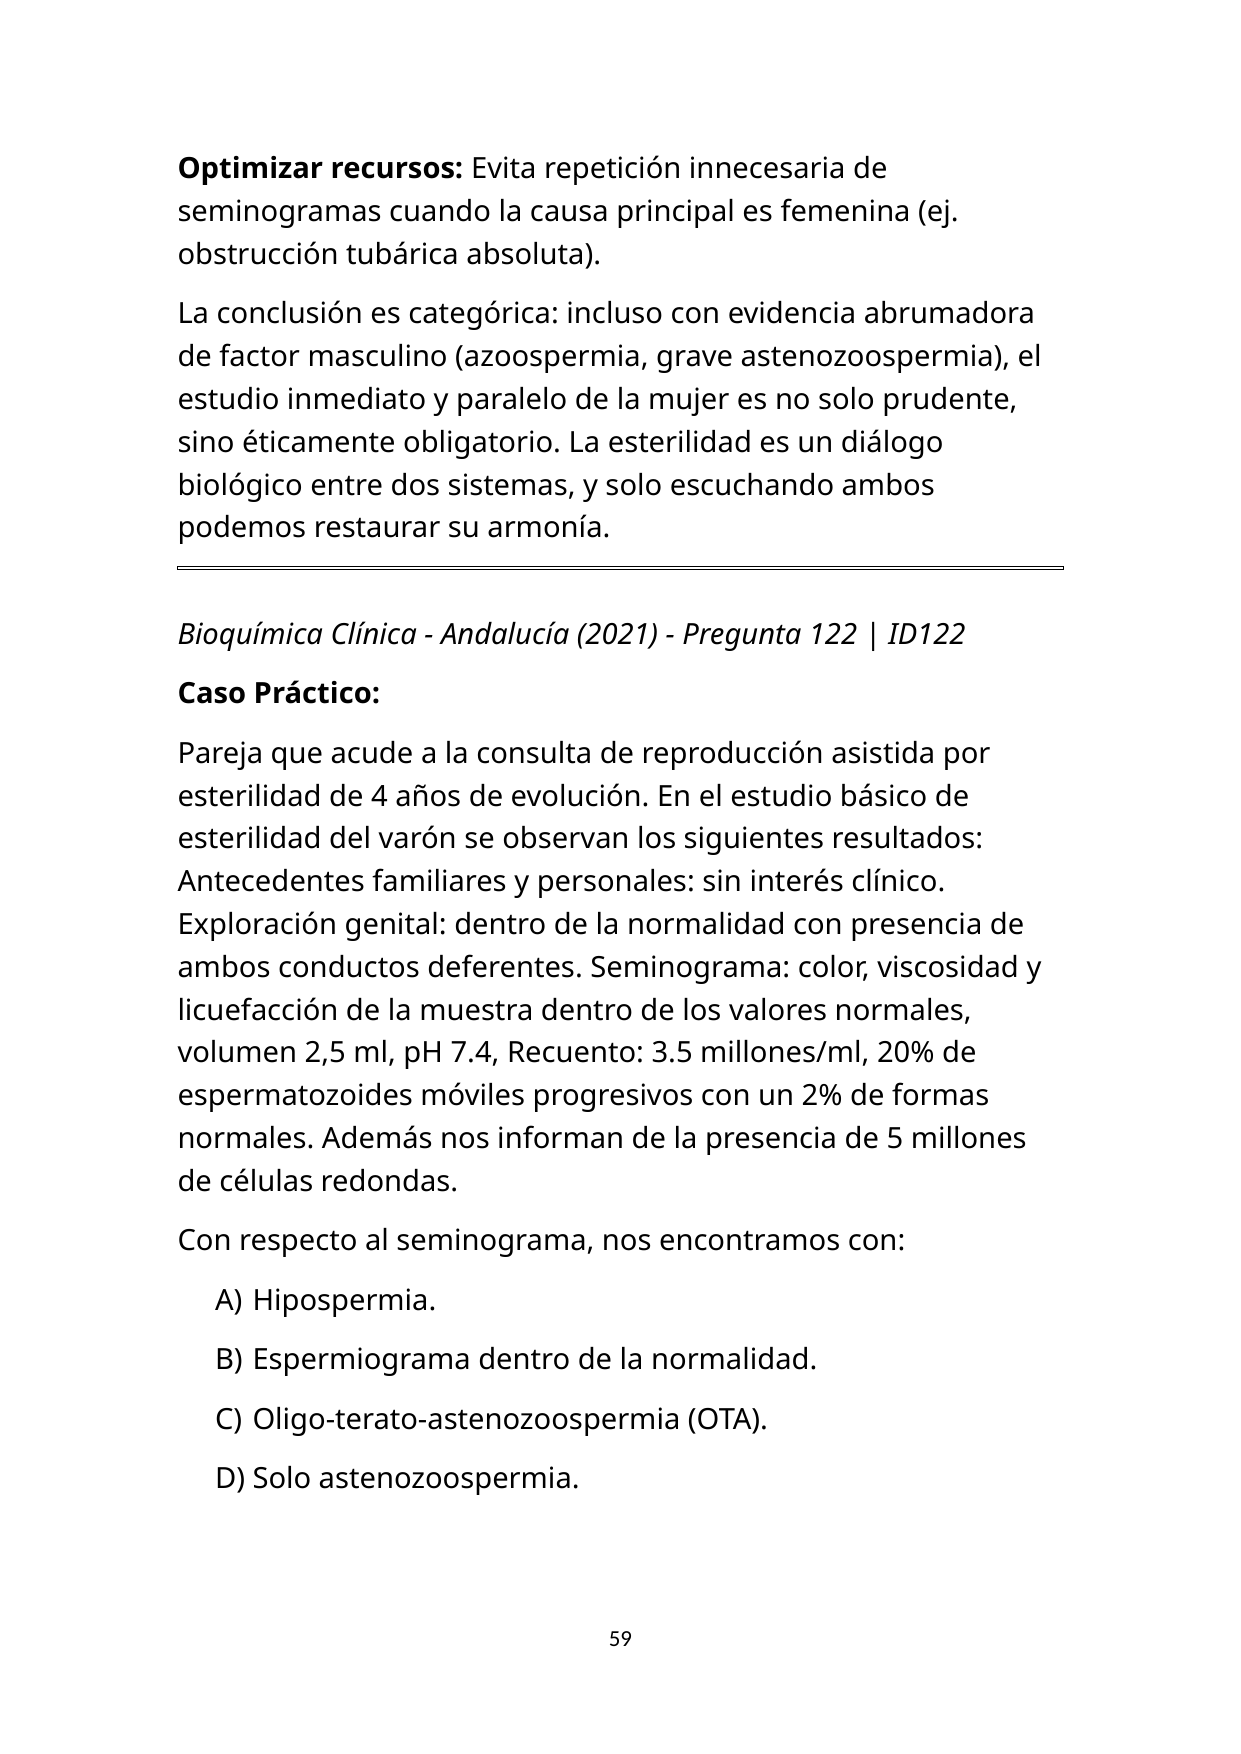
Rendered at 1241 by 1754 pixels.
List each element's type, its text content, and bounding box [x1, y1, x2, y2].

list Solo astenozoospermia. [215, 1458, 1063, 1497]
text La conclusión es categórica: incluso con evidencia abrumadora de factor masculino (azoospermia, grave astenozoospermia), el estudio inmediato y paralelo de la mujer es no solo prudente, sino éticamente obligatorio. La esterilidad es un diálogo biológico entre dos sistemas, y solo escuchando ambos podemos restaurar su armonía. [177, 293, 1063, 546]
list Oligo-terato-astenozoospermia (OTA). [215, 1398, 1063, 1438]
list Hipospermia. [215, 1279, 1063, 1319]
text Pareja que acude a la consulta de reproducción asistida por esterilidad de 4 años de evolución. En el estudio básico de esterilidad del varón se observan los siguientes resultados: Antecedentes familiares y personales: sin interés clínico. Exploración genital: dentro de la normalidad con presencia de ambos conductos deferentes. Seminograma: color, viscosidad y licuefacción de la muestra dentro de los valores normales, volumen 2,5 ml, pH 7.4, Recuento: 3.5 millones/ml, 20% de espermatozoides móviles progresivos con un 2% de formas normales. Además nos informan de la presencia de 5 millones de células redondas. [177, 732, 1063, 1200]
text Con respecto al seminograma, nos encontramos con: [177, 1220, 1063, 1259]
text Bioquímica Clínica - Andalucía (2021) - Pregunta 122 | ID122 [177, 613, 1063, 653]
list Espermiograma dentro de la normalidad. [215, 1339, 1063, 1378]
text Caso Práctico: [177, 673, 1063, 712]
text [177, 148, 1063, 273]
